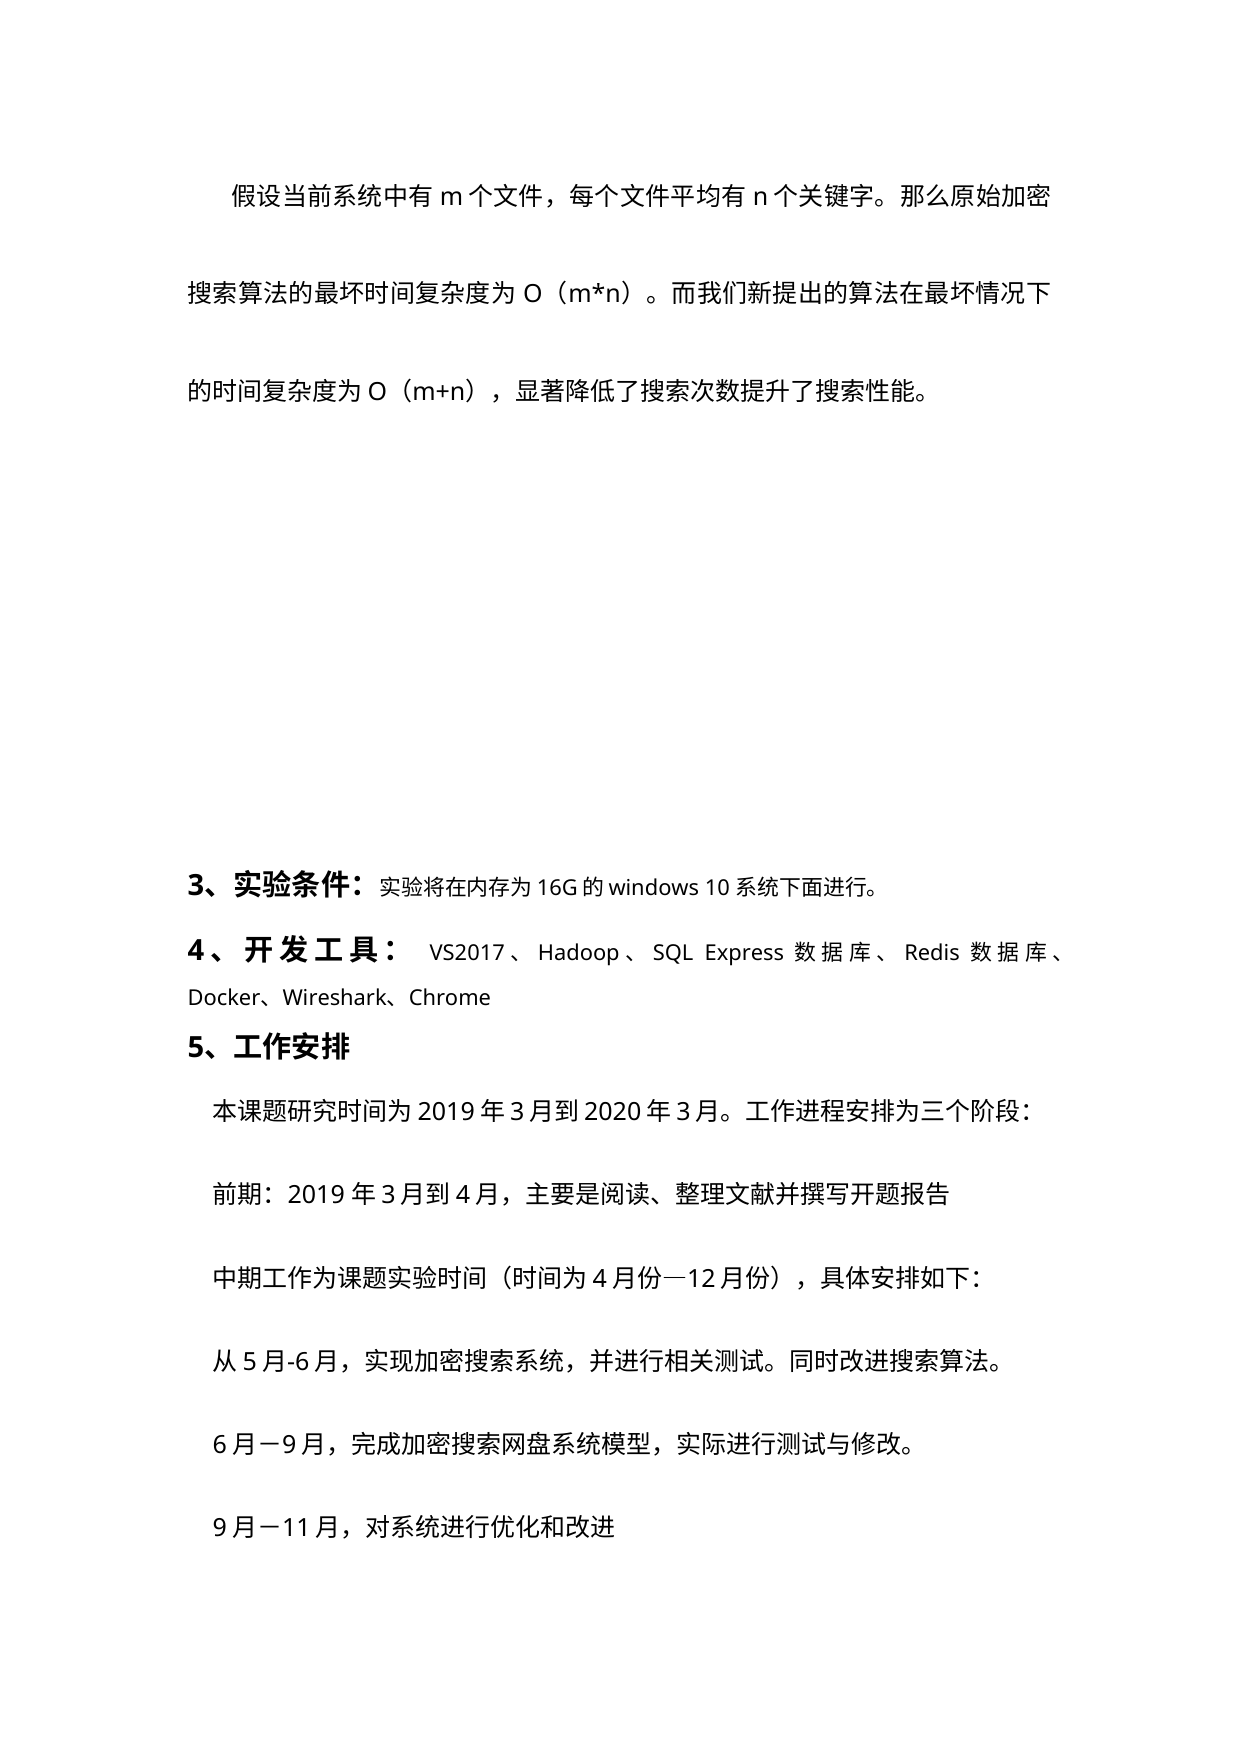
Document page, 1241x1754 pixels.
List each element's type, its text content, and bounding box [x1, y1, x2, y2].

text 中期工作为课题实验时间（时间为4月份—12月份），具体安排如下： [187, 1244, 1053, 1309]
text 从5月-6月，实现加密搜索系统，并进行相关测试。同时改进搜索算法。 [187, 1327, 1053, 1392]
text 6月－9月，完成加密搜索网盘系统模型，实际进行测试与修改。 [187, 1410, 1053, 1475]
text 3、实验条件：实验将在内存为16G的windows 10 系统下面进行。 [187, 850, 1053, 915]
text 前期：2019 年3月到4月，主要是阅读、整理文献并撰写开题报告 [187, 1161, 1053, 1226]
text 假设当前系统中有m个文件，每个文件平均有n个关键字。那么原始加密搜索算法的最坏时间复杂度为O（m*n）。而我们新提出的算法在最坏情况下的时间复杂度为O（m+n），显著降低了搜索次数提升了搜索性能。 [187, 162, 1053, 422]
text 9月－11月，对系统进行优化和改进 [187, 1493, 1053, 1558]
text 4、开发工具： VS2017、Hadoop、SQL Express数据库、Redis数据库、Docker、Wireshark、Chrome [187, 915, 1053, 1012]
text 本课题研究时间为2019年3月到2020年3月。工作进程安排为三个阶段： [187, 1077, 1053, 1142]
text 5、工作安排 [187, 1012, 1053, 1077]
